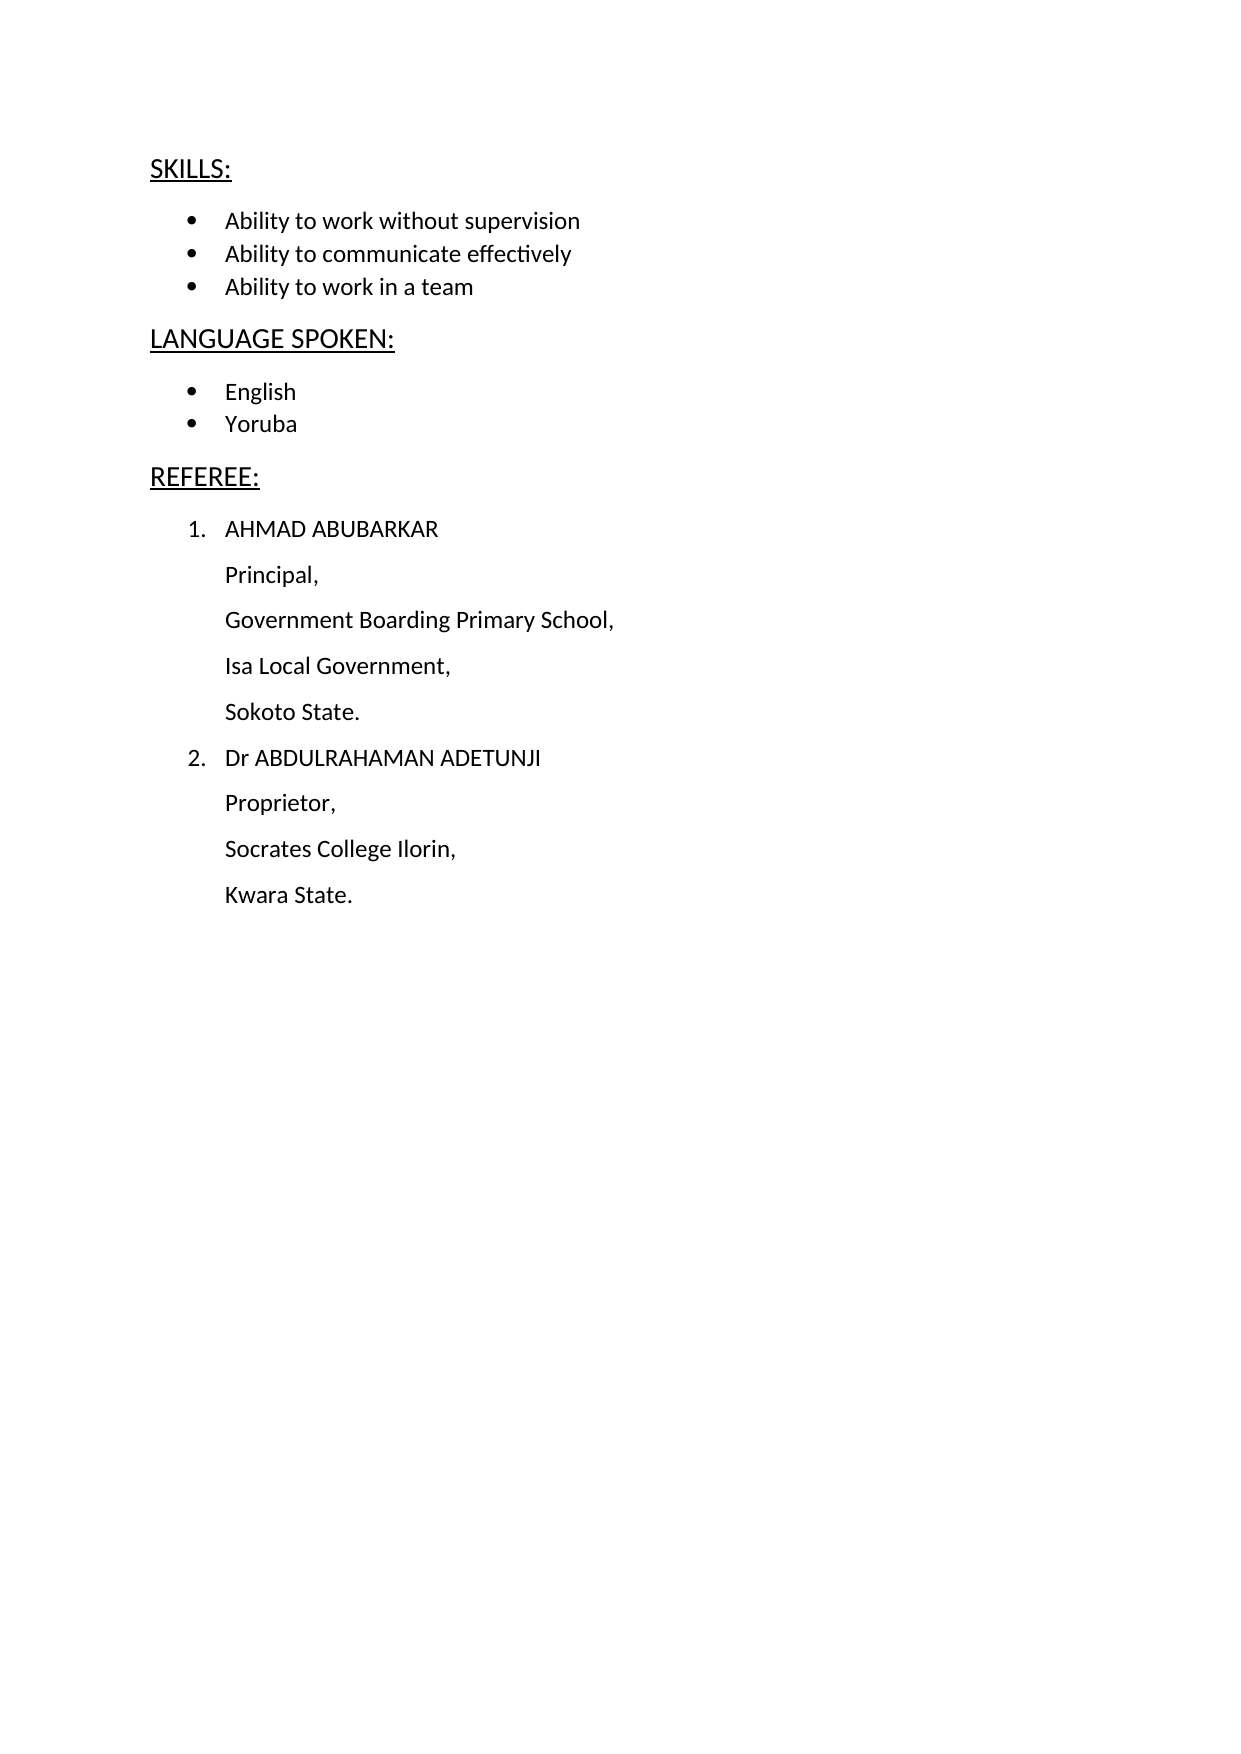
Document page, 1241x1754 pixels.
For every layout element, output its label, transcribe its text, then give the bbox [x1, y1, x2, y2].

list Kwara State. [225, 879, 1090, 909]
list Isa Local Government, [225, 650, 1090, 681]
text SKILLS: [150, 150, 1090, 186]
list Ability to work in a team [187, 271, 1090, 301]
list AHMAD ABUBARKAR [187, 513, 1090, 544]
list Ability to work without supervision [187, 205, 1090, 236]
list Ability to communicate effectively [187, 238, 1090, 268]
list Government Boarding Primary School, [225, 605, 1090, 635]
text REFEREE: [150, 458, 1090, 494]
text LANGUAGE SPOKEN: [150, 321, 1090, 356]
list Proprietor, [225, 788, 1090, 818]
list Principal, [225, 559, 1090, 589]
list Sokoto State. [225, 696, 1090, 727]
list Yoruba [187, 408, 1090, 439]
list Socrates College Ilorin, [225, 833, 1090, 864]
list English [187, 376, 1090, 406]
list Dr ABDULRAHAMAN ADETUNJI [187, 742, 1090, 772]
